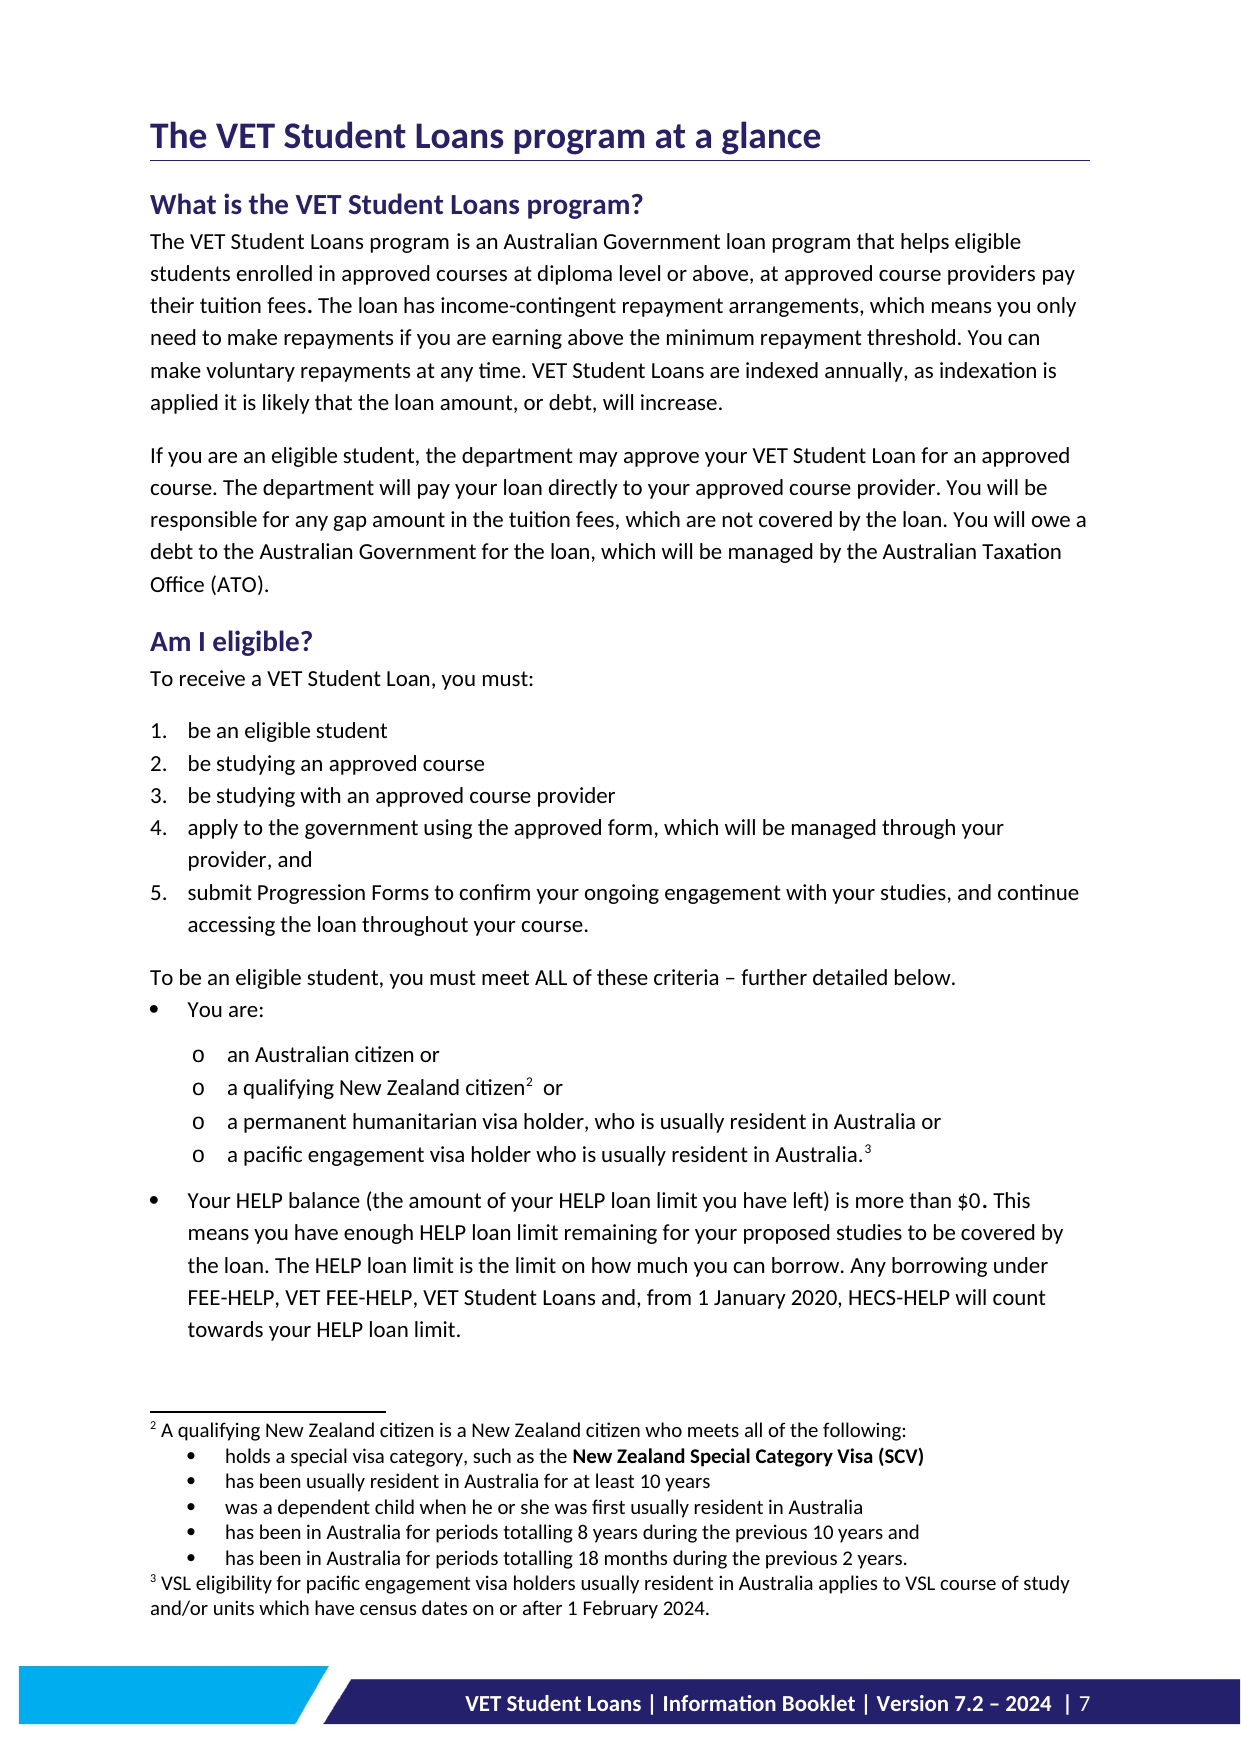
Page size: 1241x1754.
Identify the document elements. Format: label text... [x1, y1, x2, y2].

text To receive a VET Student Loan, you must: [150, 664, 1090, 692]
text a qualifying New Zealand citizen or [191, 1073, 1090, 1102]
list be studying an approved course [150, 749, 1090, 777]
text a pacific engagement visa holder who is usually resident in Australia. [191, 1140, 1090, 1169]
subtitle What is the VET Student Loans program? [150, 186, 1090, 222]
text an Australian citizen or [191, 1040, 1090, 1069]
list To be an eligible student, you must meet ALL of these criteria – further detailed below. [150, 963, 1090, 991]
picture [18, 1666, 1241, 1737]
list You are: [150, 995, 1090, 1023]
text a permanent humanitarian visa holder, who is usually resident in Australia or [191, 1107, 1090, 1136]
list apply to the government using the approved form, which will be managed through your provider, and [150, 813, 1090, 873]
text If you are an eligible student, the department may approve your VET Student Loan for an approved course. The department will pay your loan directly to your approved course provider. You will be responsible for any gap amount in the tuition fees, which are not covered by the loan. You will owe a debt to the Australian Government for the loan, which will be managed by the Australian Taxation Office (ATO). [150, 441, 1090, 598]
subtitle The VET Student Loans program at a glance [150, 112, 1090, 160]
list Your HELP balance (the amount of your HELP loan limit you have left) is more than $0. This means you have enough HELP loan limit remaining for your proposed studies to be covered by the loan. The HELP loan limit is the limit on how much you can borrow. Any borrowing under FEE-HELP, VET FEE-HELP, VET Student Loans and, from 1 January 2020, HECS-HELP will count towards your HELP loan limit. [150, 1186, 1090, 1343]
text The VET Student Loans program is an Australian Government loan program that helps eligible students enrolled in approved courses at diploma level or above, at approved course providers pay their tuition fees. The loan has income-contingent repayment arrangements, which means you only need to make repayments if you are earning above the minimum repayment threshold. You can make voluntary repayments at any time. VET Student Loans are indexed annually, as indexation is applied it is likely that the loan amount, or debt, will increase. [150, 227, 1090, 416]
list submit Progression Forms to confirm your ongoing engagement with your studies, and continue accessing the loan throughout your course. [150, 878, 1090, 938]
list be studying with an approved course provider [150, 781, 1090, 809]
list be an eligible student [150, 717, 1090, 745]
subtitle Am I eligible? [150, 623, 1090, 658]
